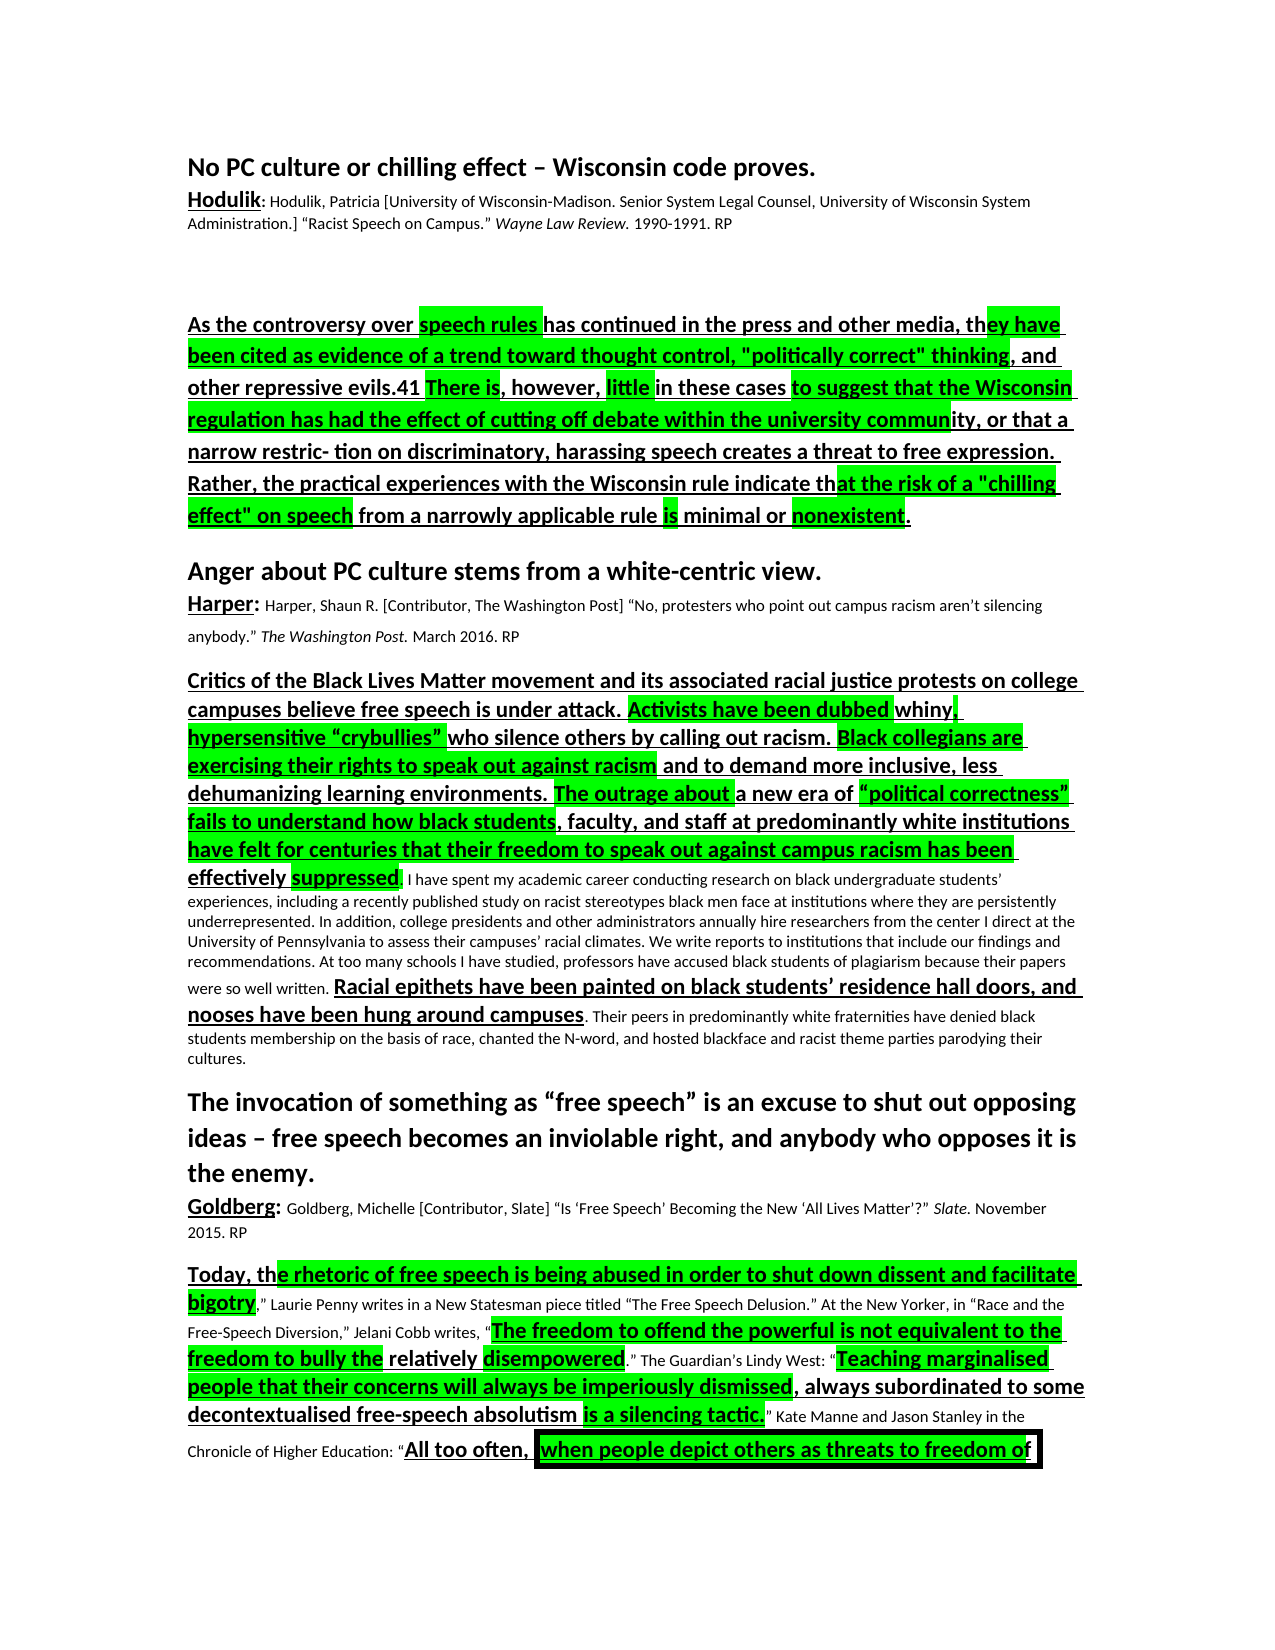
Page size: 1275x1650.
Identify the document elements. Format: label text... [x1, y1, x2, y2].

subtitle The invocation of something as “free speech” is an excuse to shut out opposing ideas – free speech becomes an inviolable right, and anybody who opposes it is the enemy. [187, 1085, 1087, 1190]
text Harper: Harper, Shaun R. [Contributor, The Washington Post] “No, protesters who point out campus racism aren’t silencing anybody.” The Washington Post. March 2016. RP [187, 589, 1087, 648]
text Hodulik: Hodulik, Patricia [University of Wisconsin-Madison. Senior System Legal Counsel, University of Wisconsin System Administration.] “Racist Speech on Campus.” Wayne Law Review. 1990-1991. RP [187, 186, 1087, 234]
text As the controversy over speech rules has continued in the press and other media, they have been cited as evidence of a trend toward thought control, "politically correct" thinking, and other repressive evils.41 There is, however, little in these cases to suggest that the Wisconsin regulation has had the effect of cutting off debate within the university community, or that a narrow restric- tion on discriminatory, harassing speech creates a threat to free expression. Rather, the practical experiences with the Wisconsin rule indicate that the risk of a "chilling effect" on speech from a narrowly applicable rule is minimal or nonexistent. [187, 306, 1087, 529]
subtitle Anger about PC culture stems from a white-centric view. [187, 554, 1087, 587]
subtitle No PC culture or chilling effect – Wisconsin code proves. [187, 150, 1087, 183]
text Critics of the Black Lives Matter movement and its associated racial justice protests on college campuses believe free speech is under attack. Activists have been dubbed whiny, hypersensitive “crybullies” who silence others by calling out racism. Black collegians are exercising their rights to speak out against racism and to demand more inclusive, less dehumanizing learning environments. The outrage about a new era of “political correctness” fails to understand how black students, faculty, and staff at predominantly white institutions have felt for centuries that their freedom to speak out against campus racism has been effectively suppressed. I have spent my academic career conducting research on black undergraduate students’ experiences, including a recently published study on racist stereotypes black men face at institutions where they are persistently underrepresented. In addition, college presidents and other administrators annually hire researchers from the center I direct at the University of Pennsylvania to assess their campuses’ racial climates. We write reports to institutions that include our findings and recommendations. At too many schools I have studied, professors have accused black students of plagiarism because their papers were so well written. Racial epithets have been painted on black students’ residence hall doors, and nooses have been hung around campuses. Their peers in predominantly white fraternities have denied black students membership on the basis of race, chanted the N-word, and hosted blackface and racist theme parties parodying their cultures. [187, 667, 1087, 1069]
text Goldberg: Goldberg, Michelle [Contributor, Slate] “Is ‘Free Speech’ Becoming the New ‘All Lives Matter’?” Slate. November 2015. RP [187, 1192, 1087, 1242]
